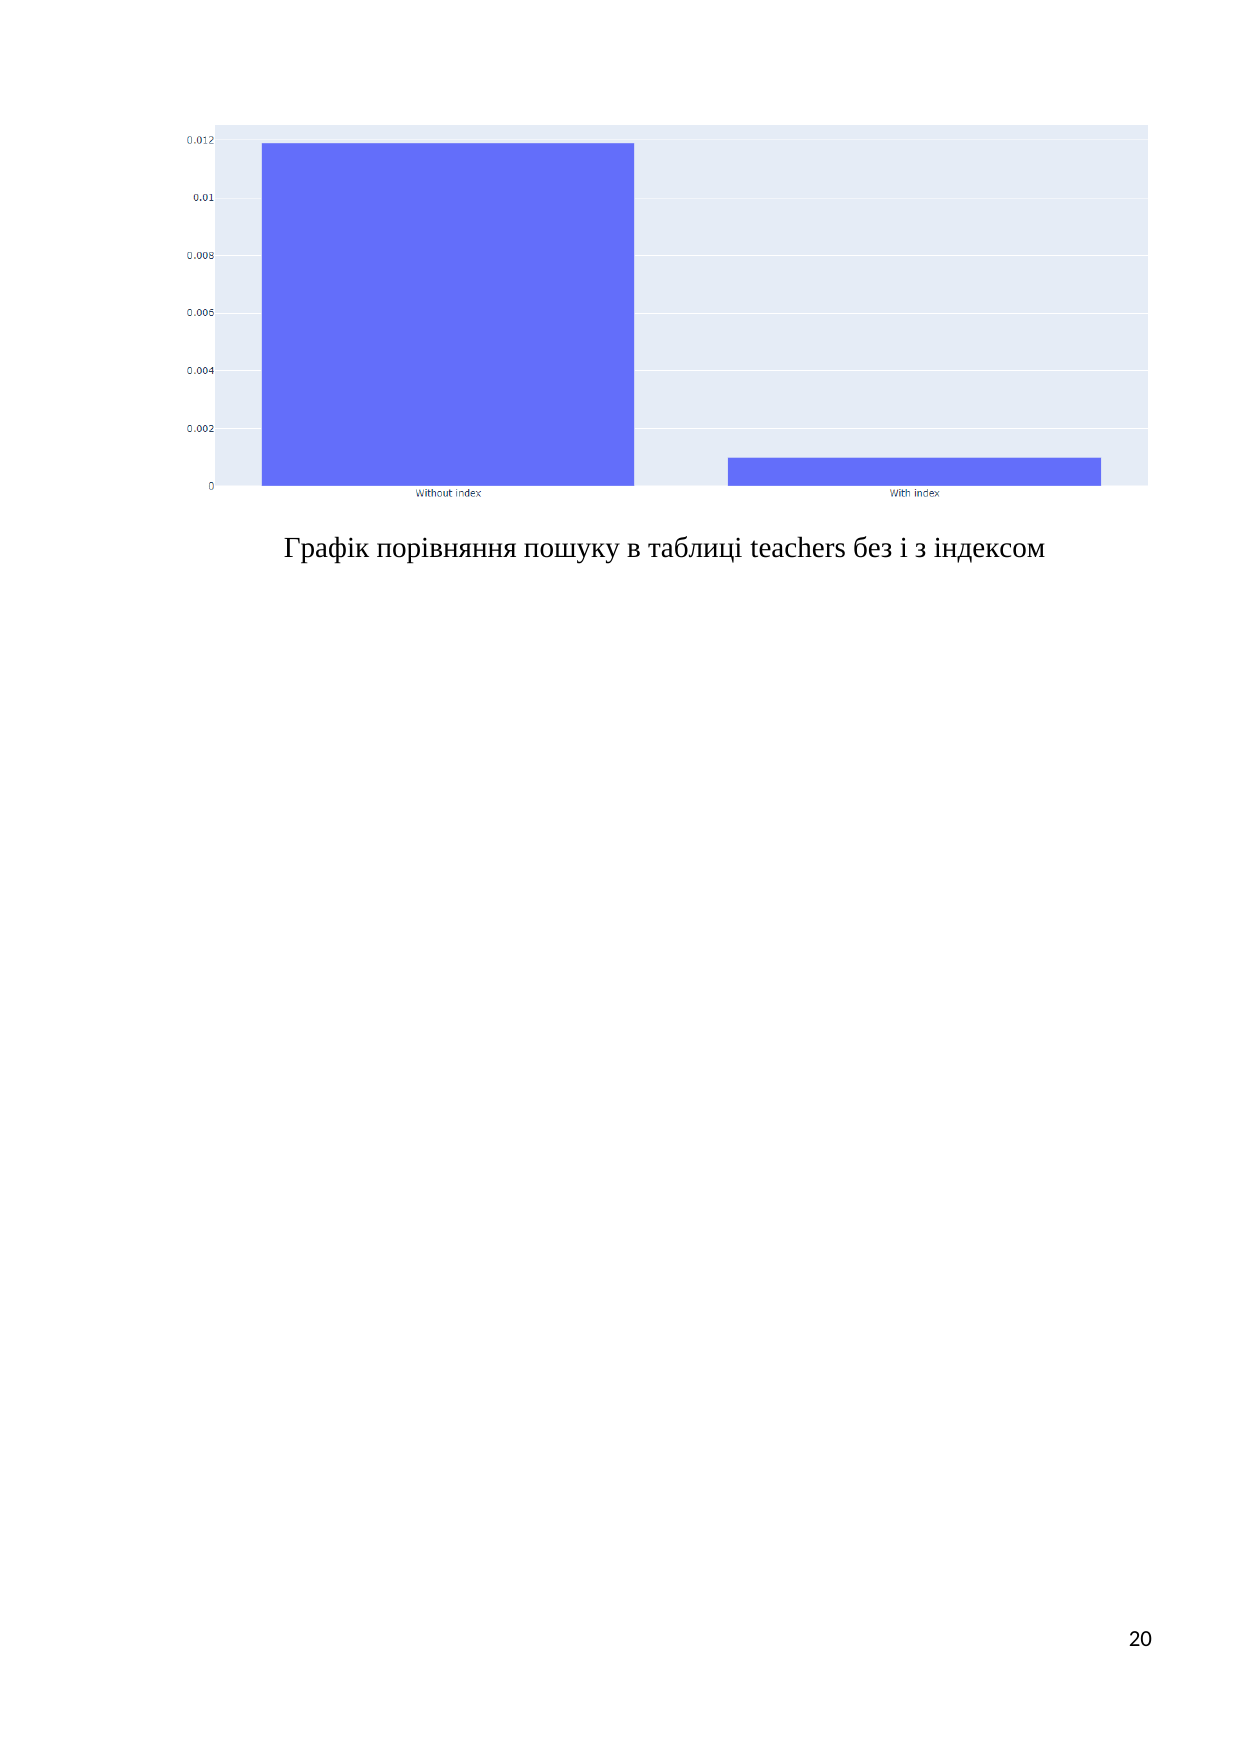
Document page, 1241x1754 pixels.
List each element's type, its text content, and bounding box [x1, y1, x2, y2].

text Графік порівняння пошуку в таблиці teachers без і з індексом [177, 530, 1152, 564]
picture [177, 118, 1152, 500]
